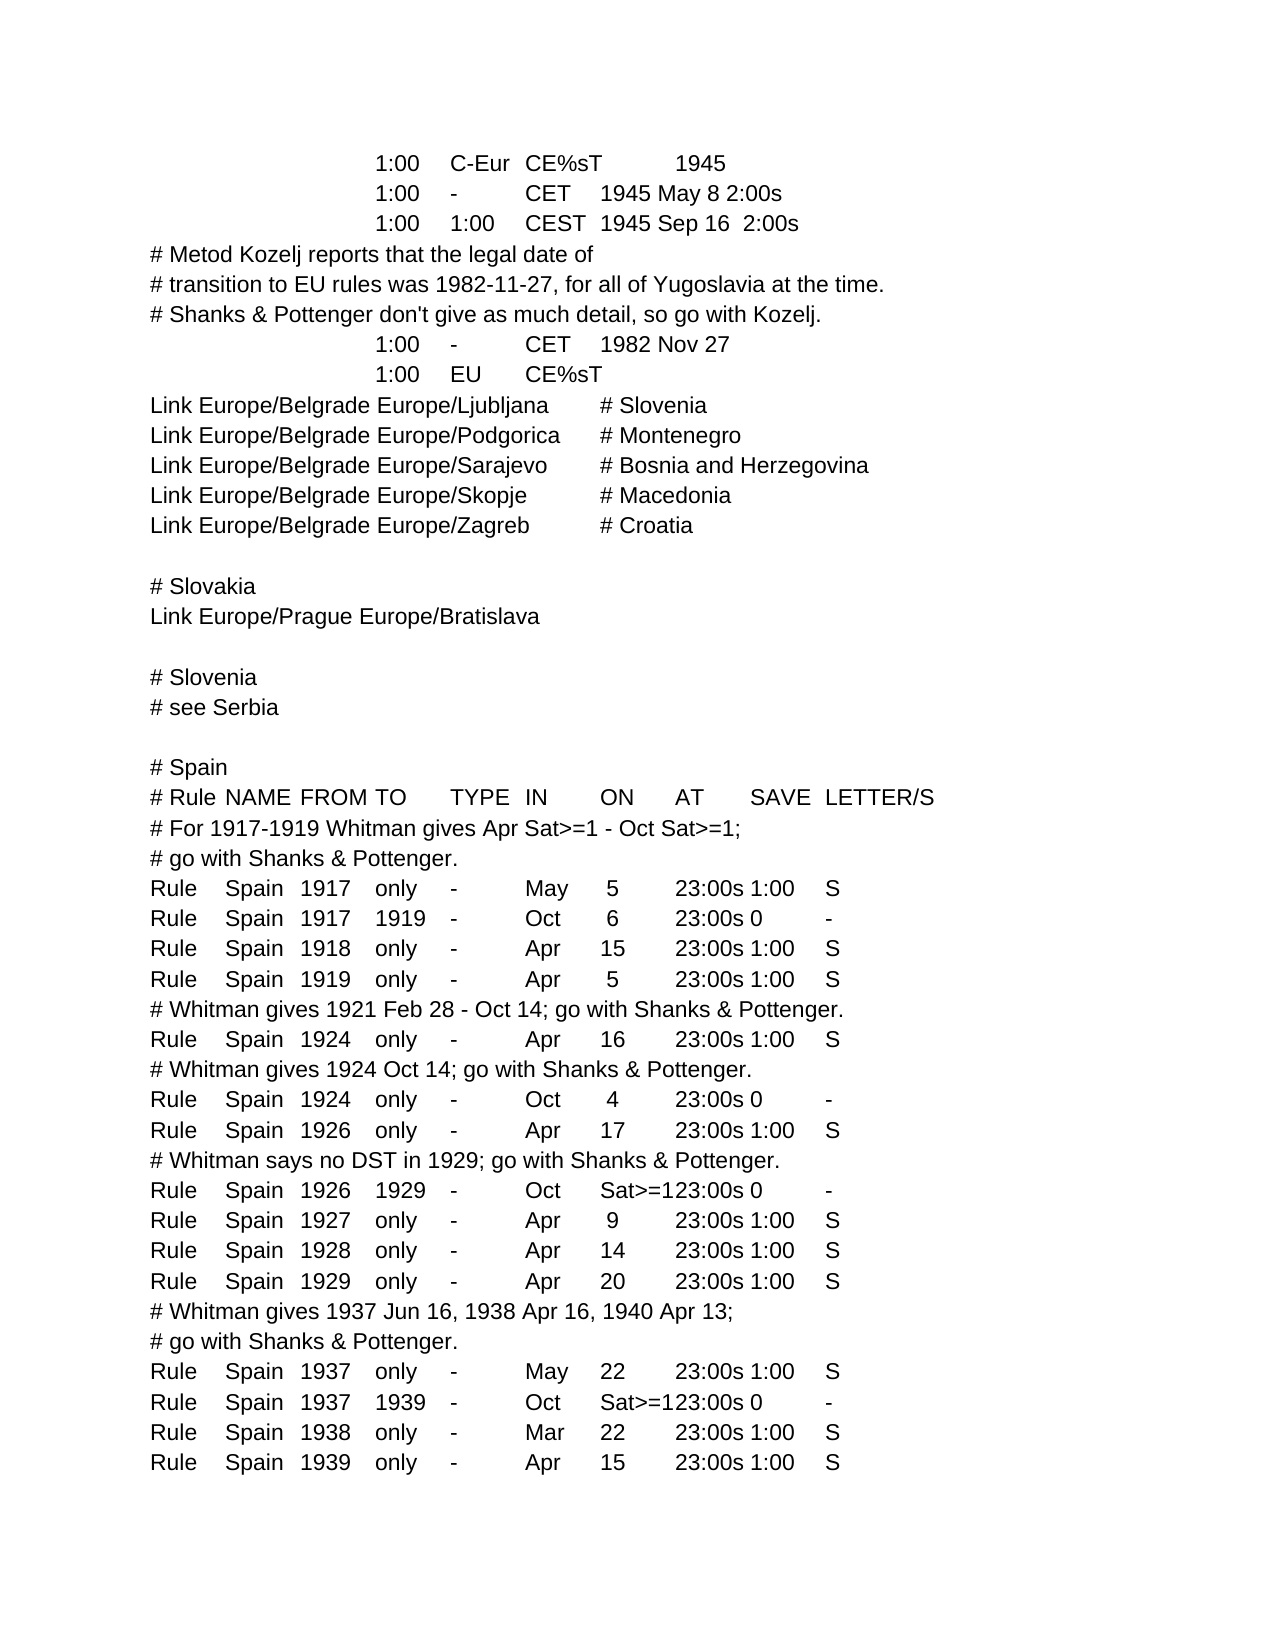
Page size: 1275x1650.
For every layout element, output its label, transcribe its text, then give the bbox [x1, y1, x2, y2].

text # Slovakia [150, 573, 1125, 599]
text # go with Shanks & Pottenger. [150, 845, 1125, 871]
text 1:00 C-Eur CE%sT 1945 [150, 150, 1125, 176]
text Link Europe/Belgrade Europe/Podgorica # Montenegro [150, 422, 1125, 448]
text Rule Spain 1937 only - May 22 23:00s 1:00 S [150, 1358, 1125, 1385]
text Link Europe/Prague Europe/Bratislava [150, 603, 1125, 629]
text # Shanks & Pottenger don't give as much detail, so go with Kozelj. [150, 301, 1125, 327]
text # see Serbia [150, 694, 1125, 720]
text Rule Spain 1939 only - Apr 15 23:00s 1:00 S [150, 1449, 1125, 1475]
text Rule Spain 1929 only - Apr 20 23:00s 1:00 S [150, 1268, 1125, 1294]
text # go with Shanks & Pottenger. [150, 1328, 1125, 1354]
text 1:00 - CET 1945 May 8 2:00s [150, 180, 1125, 207]
text Rule Spain 1919 only - Apr 5 23:00s 1:00 S [150, 966, 1125, 992]
text Rule Spain 1926 only - Apr 17 23:00s 1:00 S [150, 1117, 1125, 1143]
text Link Europe/Belgrade Europe/Skopje # Macedonia [150, 482, 1125, 509]
text # Metod Kozelj reports that the legal date of [150, 241, 1125, 267]
text Link Europe/Belgrade Europe/Ljubljana # Slovenia [150, 392, 1125, 418]
text 1:00 1:00 CEST 1945 Sep 16 2:00s [150, 210, 1125, 237]
text Rule Spain 1928 only - Apr 14 23:00s 1:00 S [150, 1237, 1125, 1264]
text Rule Spain 1918 only - Apr 15 23:00s 1:00 S [150, 935, 1125, 962]
text # Rule NAME FROM TO TYPE IN ON AT SAVE LETTER/S [150, 784, 1125, 811]
text Rule Spain 1938 only - Mar 22 23:00s 1:00 S [150, 1419, 1125, 1445]
text # transition to EU rules was 1982-11-27, for all of Yugoslavia at the time. [150, 271, 1125, 297]
text Link Europe/Belgrade Europe/Zagreb # Croatia [150, 512, 1125, 539]
text Rule Spain 1926 1929 - Oct Sat>=1 23:00s 0 - [150, 1177, 1125, 1203]
text Rule Spain 1917 1919 - Oct 6 23:00s 0 - [150, 905, 1125, 932]
text # Whitman gives 1921 Feb 28 - Oct 14; go with Shanks & Pottenger. [150, 996, 1125, 1022]
text Rule Spain 1927 only - Apr 9 23:00s 1:00 S [150, 1207, 1125, 1234]
text # Whitman says no DST in 1929; go with Shanks & Pottenger. [150, 1147, 1125, 1173]
text Link Europe/Belgrade Europe/Sarajevo # Bosnia and Herzegovina [150, 452, 1125, 478]
text Rule Spain 1917 only - May 5 23:00s 1:00 S [150, 875, 1125, 901]
text # For 1917-1919 Whitman gives Apr Sat>=1 - Oct Sat>=1; [150, 814, 1125, 841]
text # Whitman gives 1937 Jun 16, 1938 Apr 16, 1940 Apr 13; [150, 1298, 1125, 1324]
text Rule Spain 1924 only - Apr 16 23:00s 1:00 S [150, 1026, 1125, 1052]
text 1:00 - CET 1982 Nov 27 [150, 331, 1125, 358]
text 1:00 EU CE%sT [150, 361, 1125, 388]
text Rule Spain 1924 only - Oct 4 23:00s 0 - [150, 1086, 1125, 1113]
text # Slovenia [150, 663, 1125, 690]
text # Spain [150, 754, 1125, 781]
text # Whitman gives 1924 Oct 14; go with Shanks & Pottenger. [150, 1056, 1125, 1083]
text Rule Spain 1937 1939 - Oct Sat>=1 23:00s 0 - [150, 1388, 1125, 1415]
